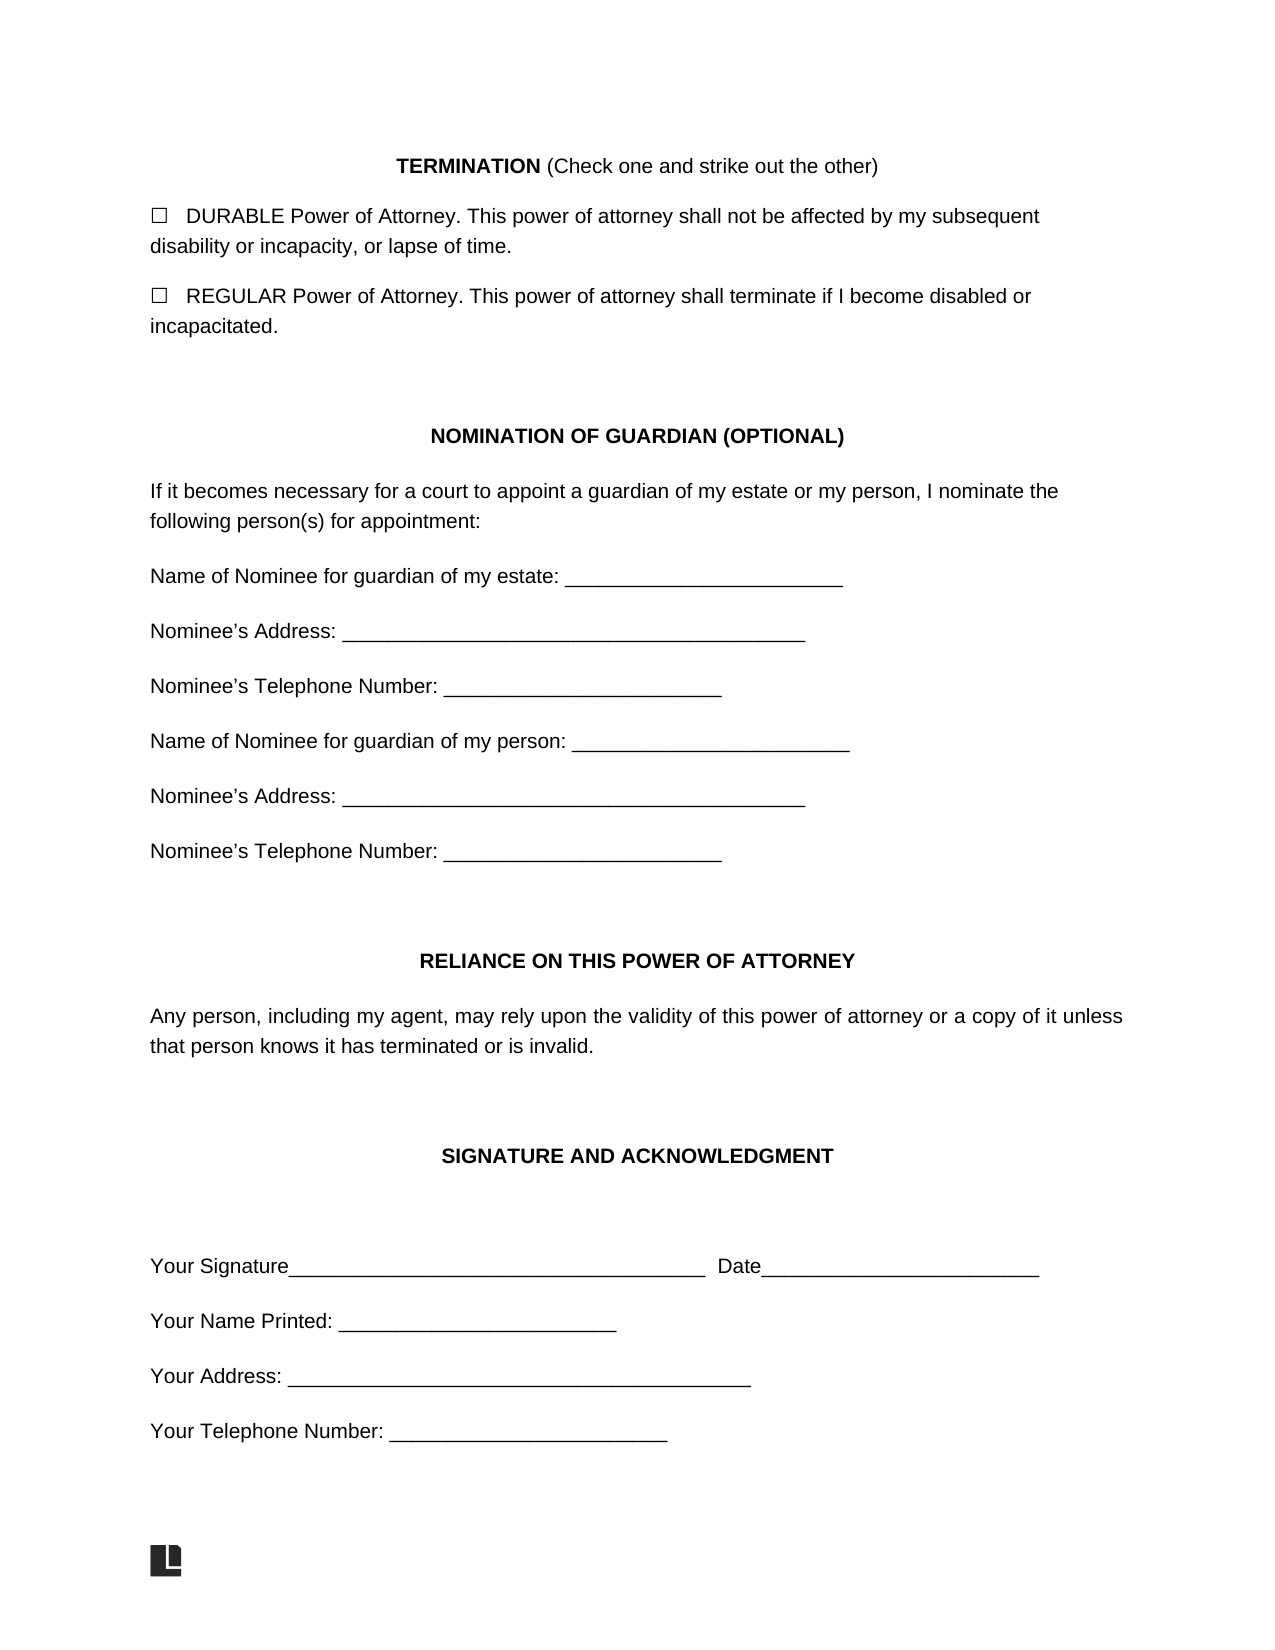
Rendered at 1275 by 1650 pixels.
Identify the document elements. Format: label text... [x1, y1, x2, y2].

text Nominee’s Telephone Number: ________________________ [150, 833, 1125, 863]
text SIGNATURE AND ACKNOWLEDGMENT [150, 1138, 1125, 1168]
text TERMINATION (Check one and strike out the other) [150, 150, 1125, 178]
text DURABLE Power of Attorney. This power of attorney shall not be affected by my subsequent disability or incapacity, or lapse of time. [150, 202, 1125, 258]
text Nominee’s Telephone Number: ________________________ [150, 668, 1125, 698]
text If it becomes necessary for a court to appoint a guardian of my estate or my person, I nominate the following person(s) for appointment: [150, 473, 1125, 533]
text Name of Nominee for guardian of my estate: ________________________ [150, 558, 1125, 588]
text Your Telephone Number: ________________________ [150, 1413, 1125, 1443]
text Your Signature____________________________________ Date________________________ [150, 1248, 1125, 1278]
picture [150, 1545, 182, 1577]
text Your Address: ________________________________________ [150, 1358, 1125, 1388]
text Your Name Printed: ________________________ [150, 1303, 1125, 1333]
text Name of Nominee for guardian of my person: ________________________ [150, 723, 1125, 753]
text REGULAR Power of Attorney. This power of attorney shall terminate if I become disabled or incapacitated. [150, 282, 1125, 338]
text Nominee’s Address: ________________________________________ [150, 613, 1125, 643]
text Nominee’s Address: ________________________________________ [150, 778, 1125, 808]
text RELIANCE ON THIS POWER OF ATTORNEY [150, 943, 1125, 973]
text Any person, including my agent, may rely upon the validity of this power of attorney or a copy of it unless that person knows it has terminated or is invalid. [150, 998, 1125, 1058]
text NOMINATION OF GUARDIAN (OPTIONAL) [150, 418, 1125, 448]
